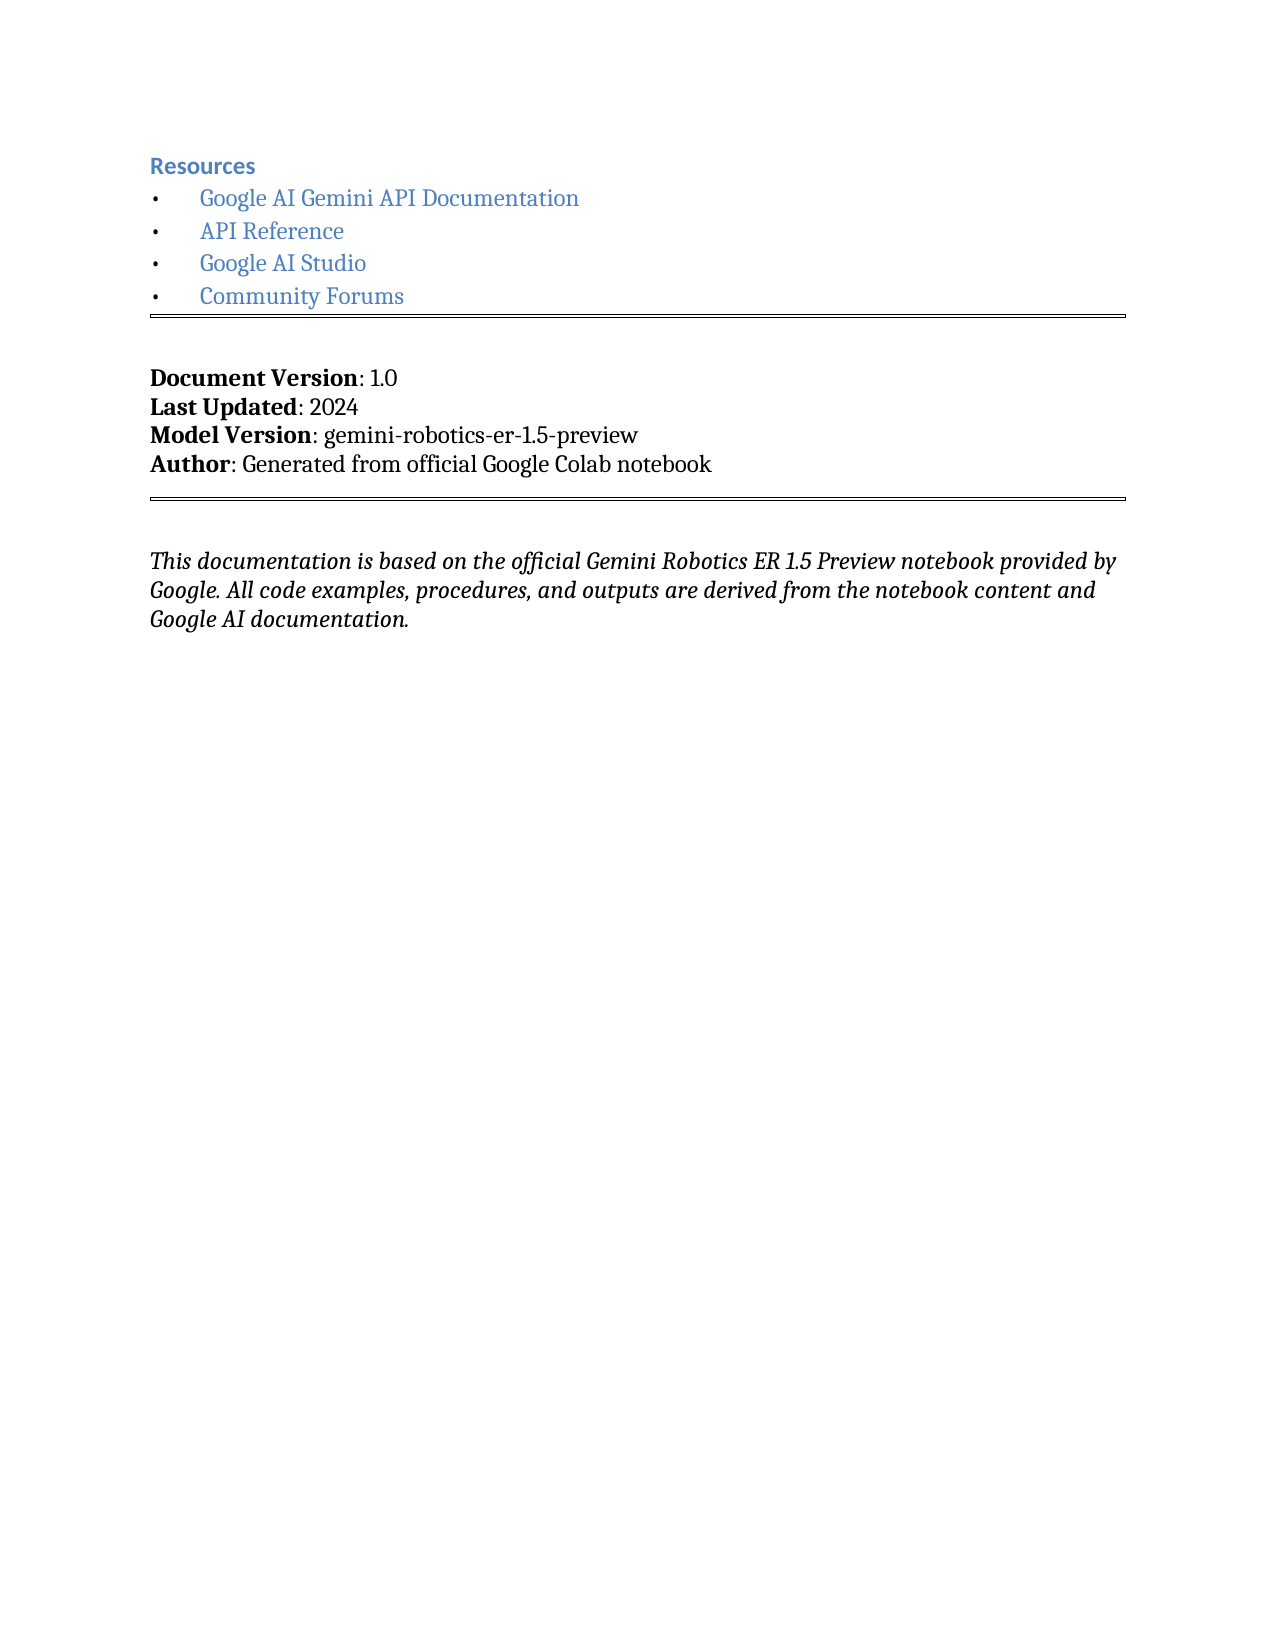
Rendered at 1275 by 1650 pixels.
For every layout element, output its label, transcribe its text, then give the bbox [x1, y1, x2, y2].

text Document Version: 1.0 Last Updated: 2024 Model Version: gemini-robotics-er-1.5-preview Author: Generated from official Google Colab notebook [150, 364, 1125, 479]
list Google AI Studio [150, 249, 1125, 278]
list API Reference [150, 217, 1125, 246]
subtitle Resources [150, 150, 1125, 181]
text This documentation is based on the official Gemini Robotics ER 1.5 Preview notebook provided by Google. All code examples, procedures, and outputs are derived from the notebook content and Google AI documentation. [150, 547, 1125, 633]
list Google AI Gemini API Documentation [150, 184, 1125, 213]
list Community Forums [150, 282, 1125, 311]
